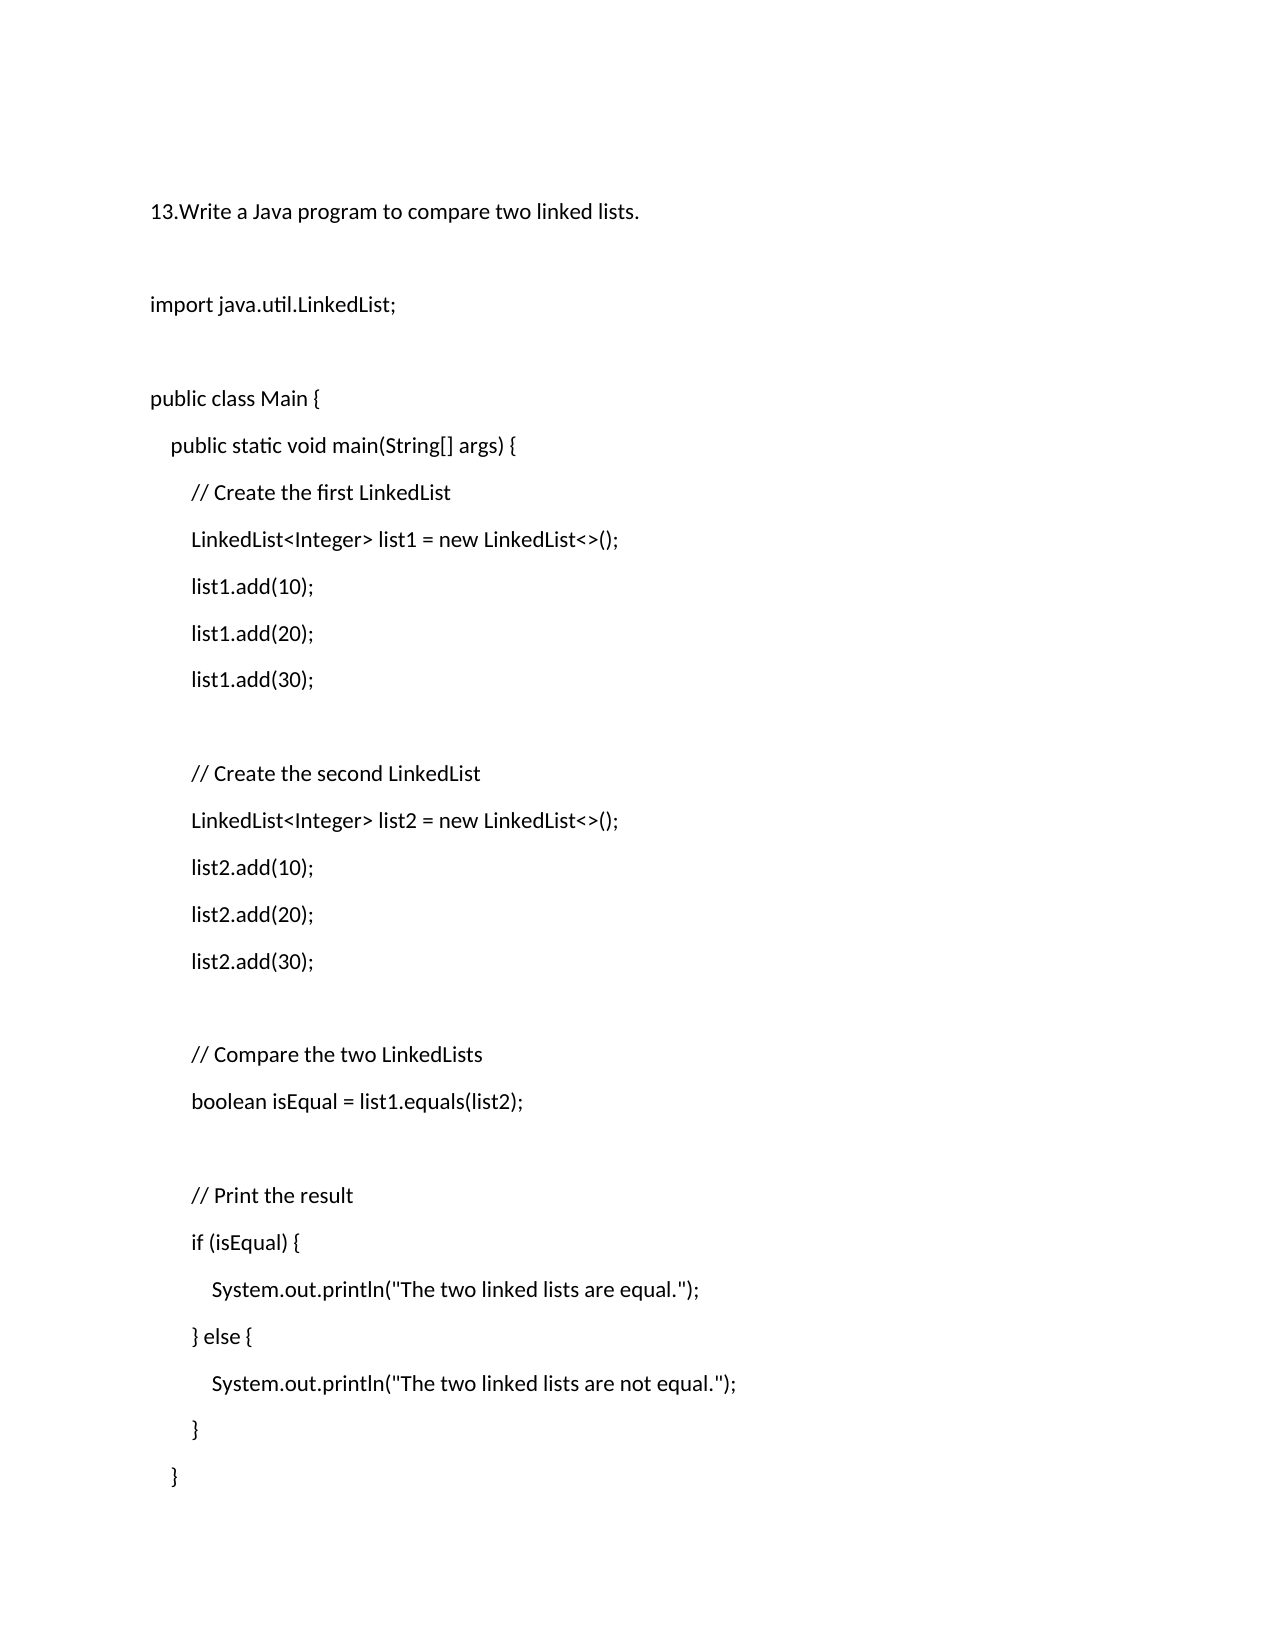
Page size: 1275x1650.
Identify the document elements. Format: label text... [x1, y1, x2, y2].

text // Create the first LinkedList [150, 478, 1125, 506]
text System.out.println("The two linked lists are equal."); [150, 1275, 1125, 1303]
text LinkedList<Integer> list1 = new LinkedList<>(); [150, 525, 1125, 553]
text boolean isEqual = list1.equals(list2); [150, 1087, 1125, 1116]
text public class Main { [150, 384, 1125, 412]
text import java.util.LinkedList; [150, 291, 1125, 319]
text list1.add(10); [150, 572, 1125, 600]
text // Print the result [150, 1181, 1125, 1209]
text list1.add(20); [150, 619, 1125, 647]
text list2.add(10); [150, 853, 1125, 881]
text System.out.println("The two linked lists are not equal."); [150, 1369, 1125, 1397]
text public static void main(String[] args) { [150, 431, 1125, 459]
text list2.add(20); [150, 900, 1125, 928]
text LinkedList<Integer> list2 = new LinkedList<>(); [150, 806, 1125, 834]
text list1.add(30); [150, 666, 1125, 694]
text // Compare the two LinkedLists [150, 1041, 1125, 1069]
text if (isEqual) { [150, 1228, 1125, 1256]
text list2.add(30); [150, 947, 1125, 975]
text } [150, 1416, 1125, 1444]
text // Create the second LinkedList [150, 759, 1125, 787]
text } [150, 1462, 1125, 1491]
text 13.Write a Java program to compare two linked lists. [150, 197, 1125, 225]
text } else { [150, 1322, 1125, 1350]
